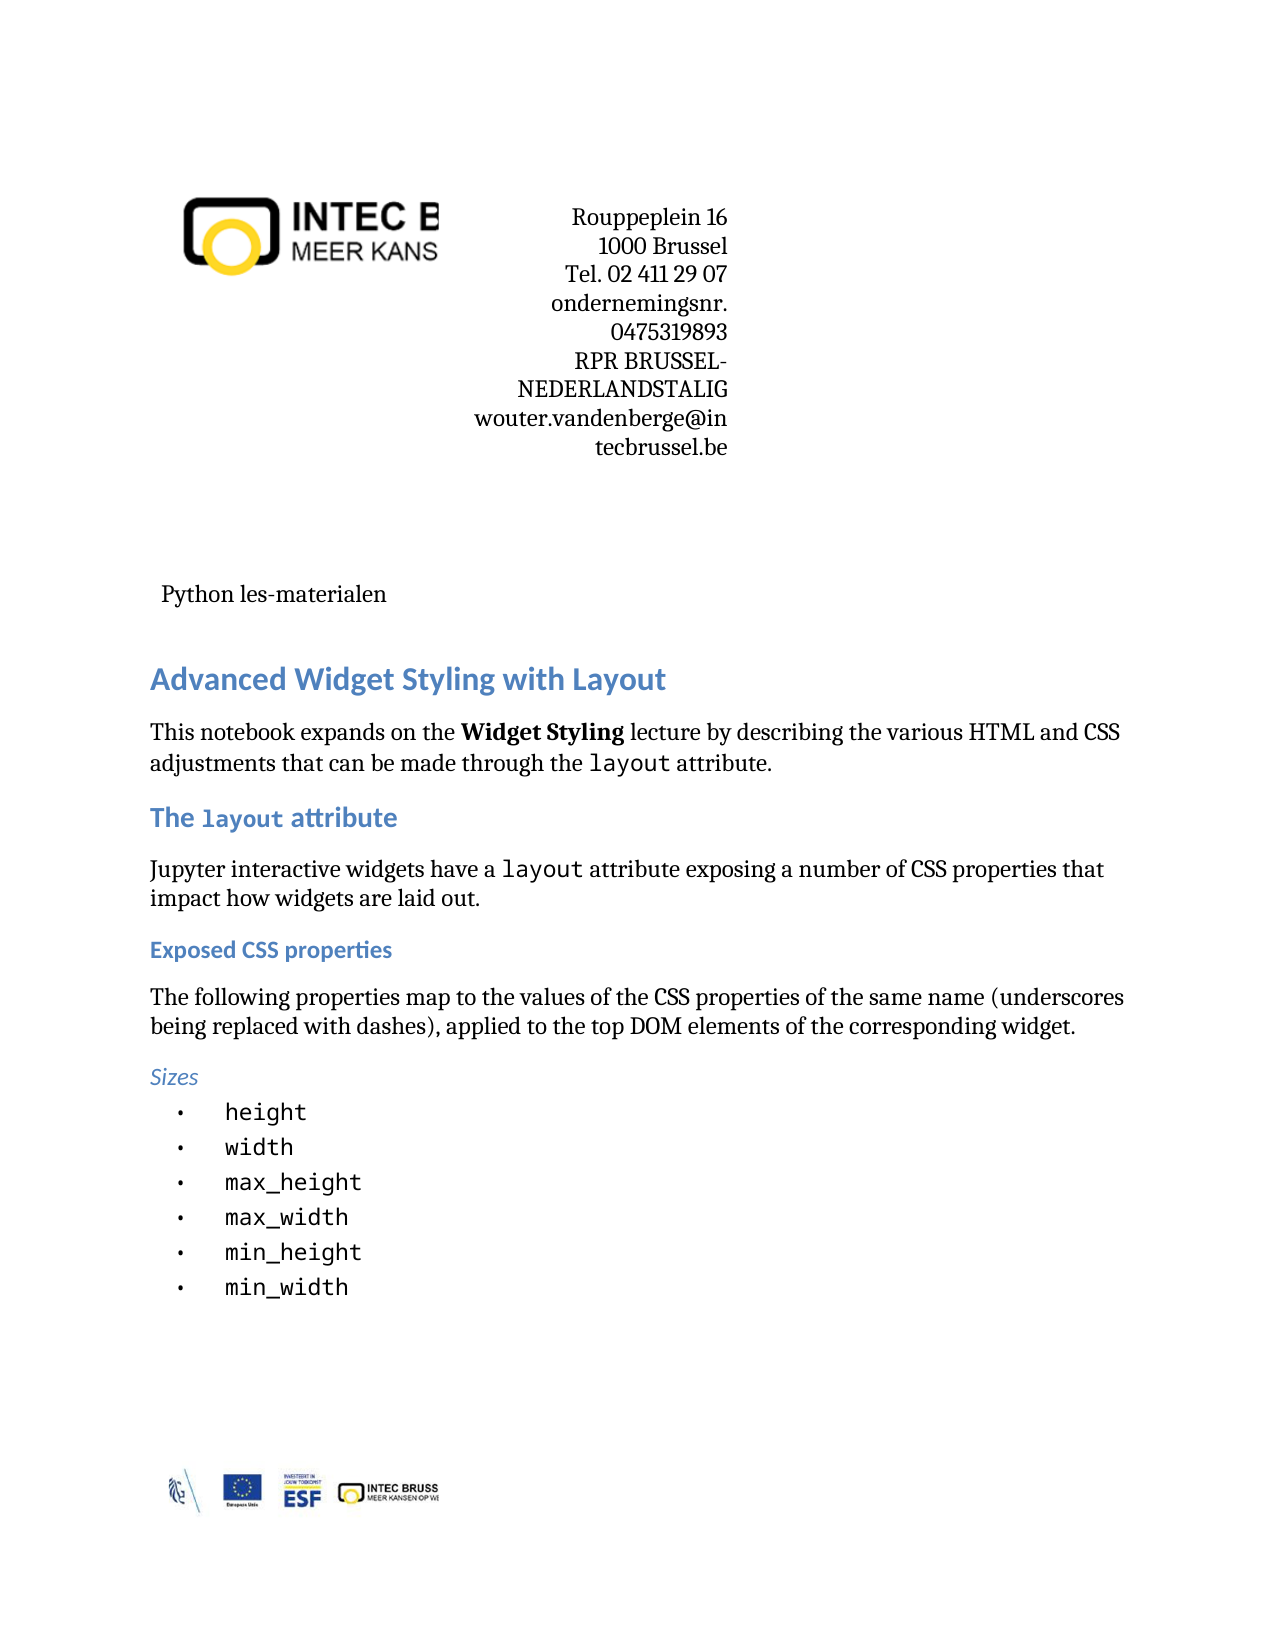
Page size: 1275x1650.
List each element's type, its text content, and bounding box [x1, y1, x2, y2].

list width [175, 1131, 1125, 1162]
text This notebook expands on the Widget Styling lecture by describing the various HTML and CSS adjustments that can be made through the layout attribute. [150, 718, 1125, 778]
picture [168, 1447, 439, 1534]
subtitle Exposed CSS properties [150, 934, 1125, 964]
text Jupyter interactive widgets have a layout attribute exposing a number of CSS properties that impact how widgets are laid out. [150, 853, 1125, 913]
subtitle The layout attribute [150, 799, 1125, 834]
list max_width [175, 1201, 1125, 1232]
text The following properties map to the values of the CSS properties of the same name (underscores being replaced with dashes), applied to the top DOM elements of the corresponding widget. [150, 983, 1125, 1041]
list height [175, 1096, 1125, 1127]
subtitle Advanced Widget Styling with Layout [150, 658, 1125, 699]
list max_height [175, 1166, 1125, 1197]
text Python les-materialen [150, 579, 1125, 608]
picture [168, 174, 439, 293]
list min_width [175, 1271, 1125, 1302]
subtitle Sizes [150, 1061, 1125, 1092]
list min_height [175, 1236, 1125, 1267]
